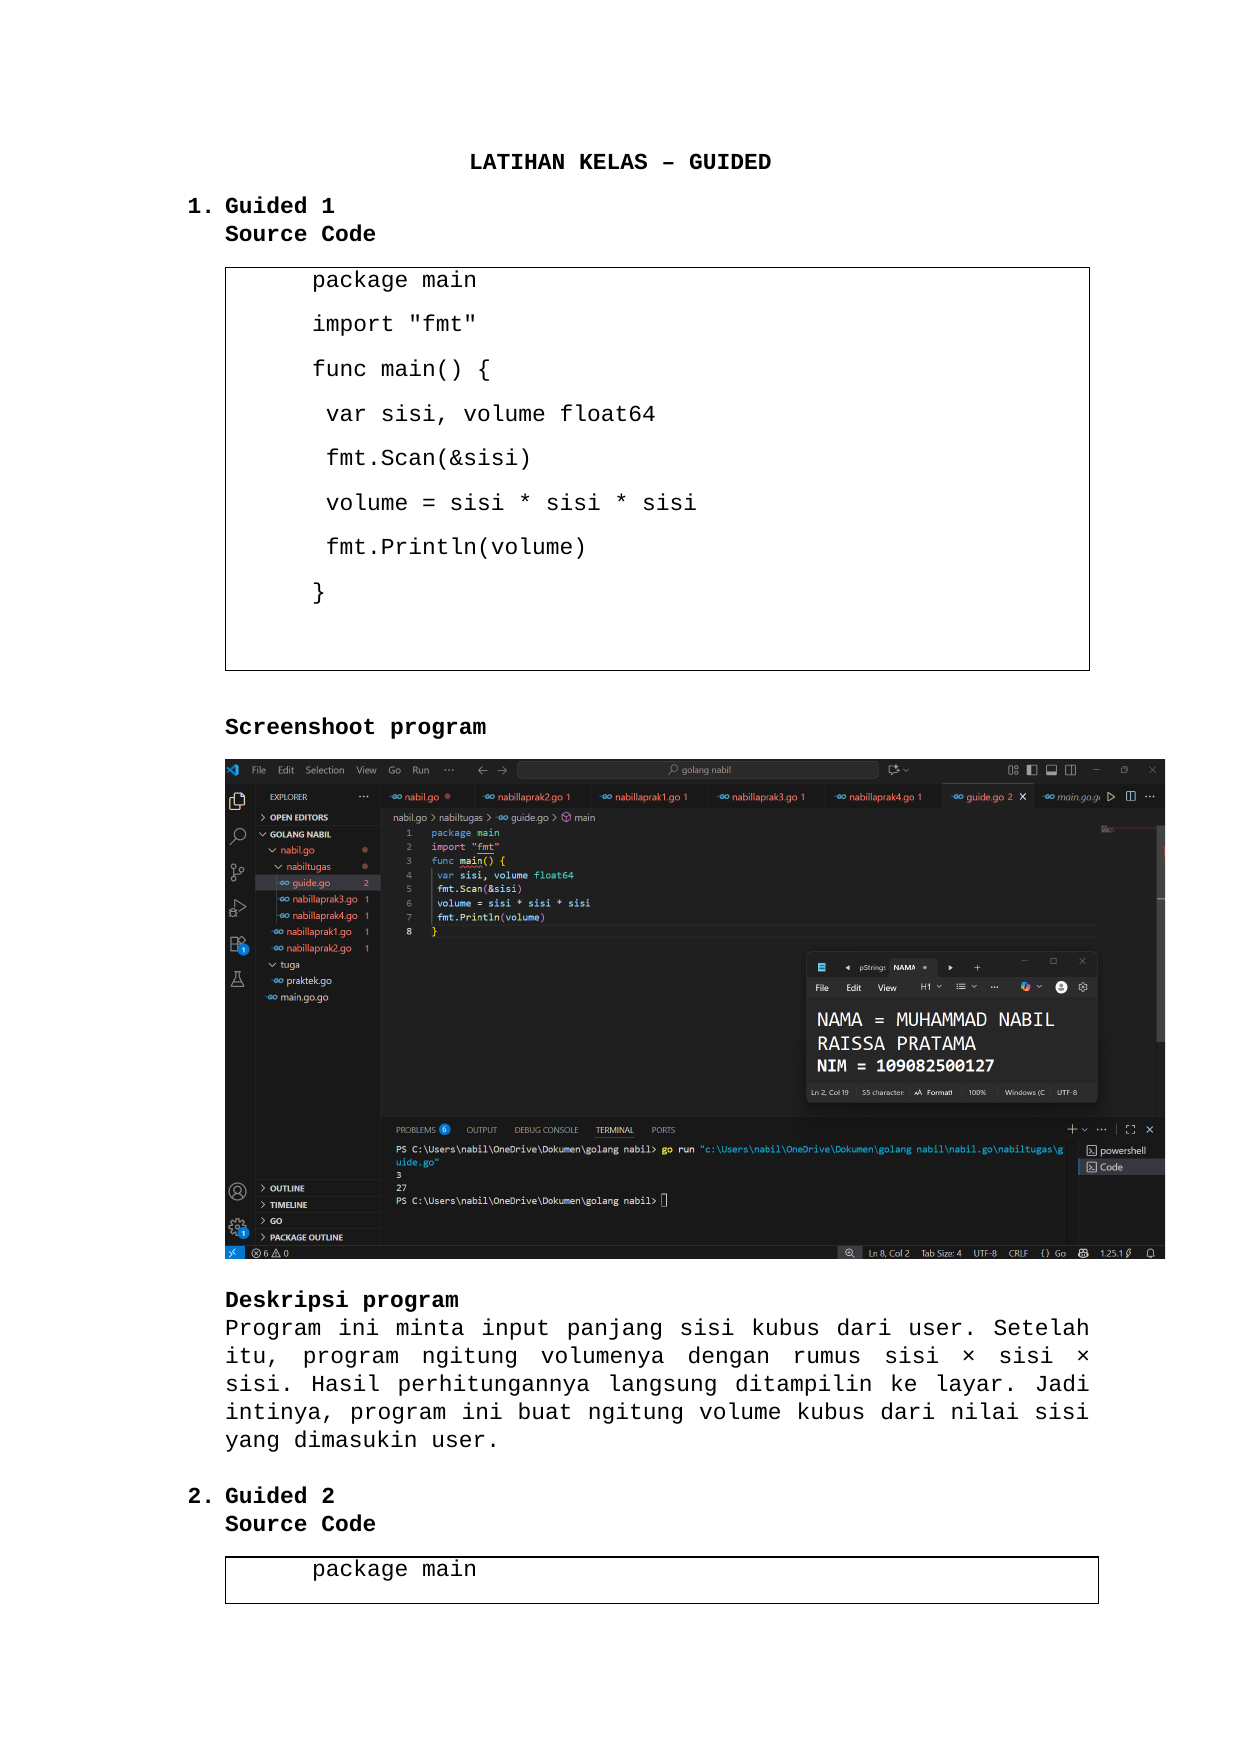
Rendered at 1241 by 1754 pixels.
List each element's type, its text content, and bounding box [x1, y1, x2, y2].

text LATIHAN KELAS – GUIDED [150, 150, 1090, 176]
text Source Code [225, 1512, 1090, 1538]
text Source Code [225, 222, 1090, 248]
text Program ini minta input panjang sisi kubus dari user. Setelah itu, program ngitung volumenya dengan rumus sisi × sisi × sisi. Hasil perhitungannya langsung ditampilin ke layar. Jadi intinya, program ini buat ngitung volume kubus dari nilai sisi yang dimasukin user. [225, 1316, 1090, 1454]
list Guided 1 [187, 194, 1090, 221]
list Guided 2 [187, 1484, 1090, 1510]
picture [225, 759, 1166, 1259]
text Screenshoot program [150, 715, 1090, 741]
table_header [226, 1558, 1098, 1603]
text Deskripsi program [225, 1288, 1090, 1314]
table_header package main import "fmt" func main() { var sisi, volume float64 fmt.Scan(&sisi) volume = sisi * sisi * sisi fmt.Println(volume) } [226, 268, 1089, 669]
